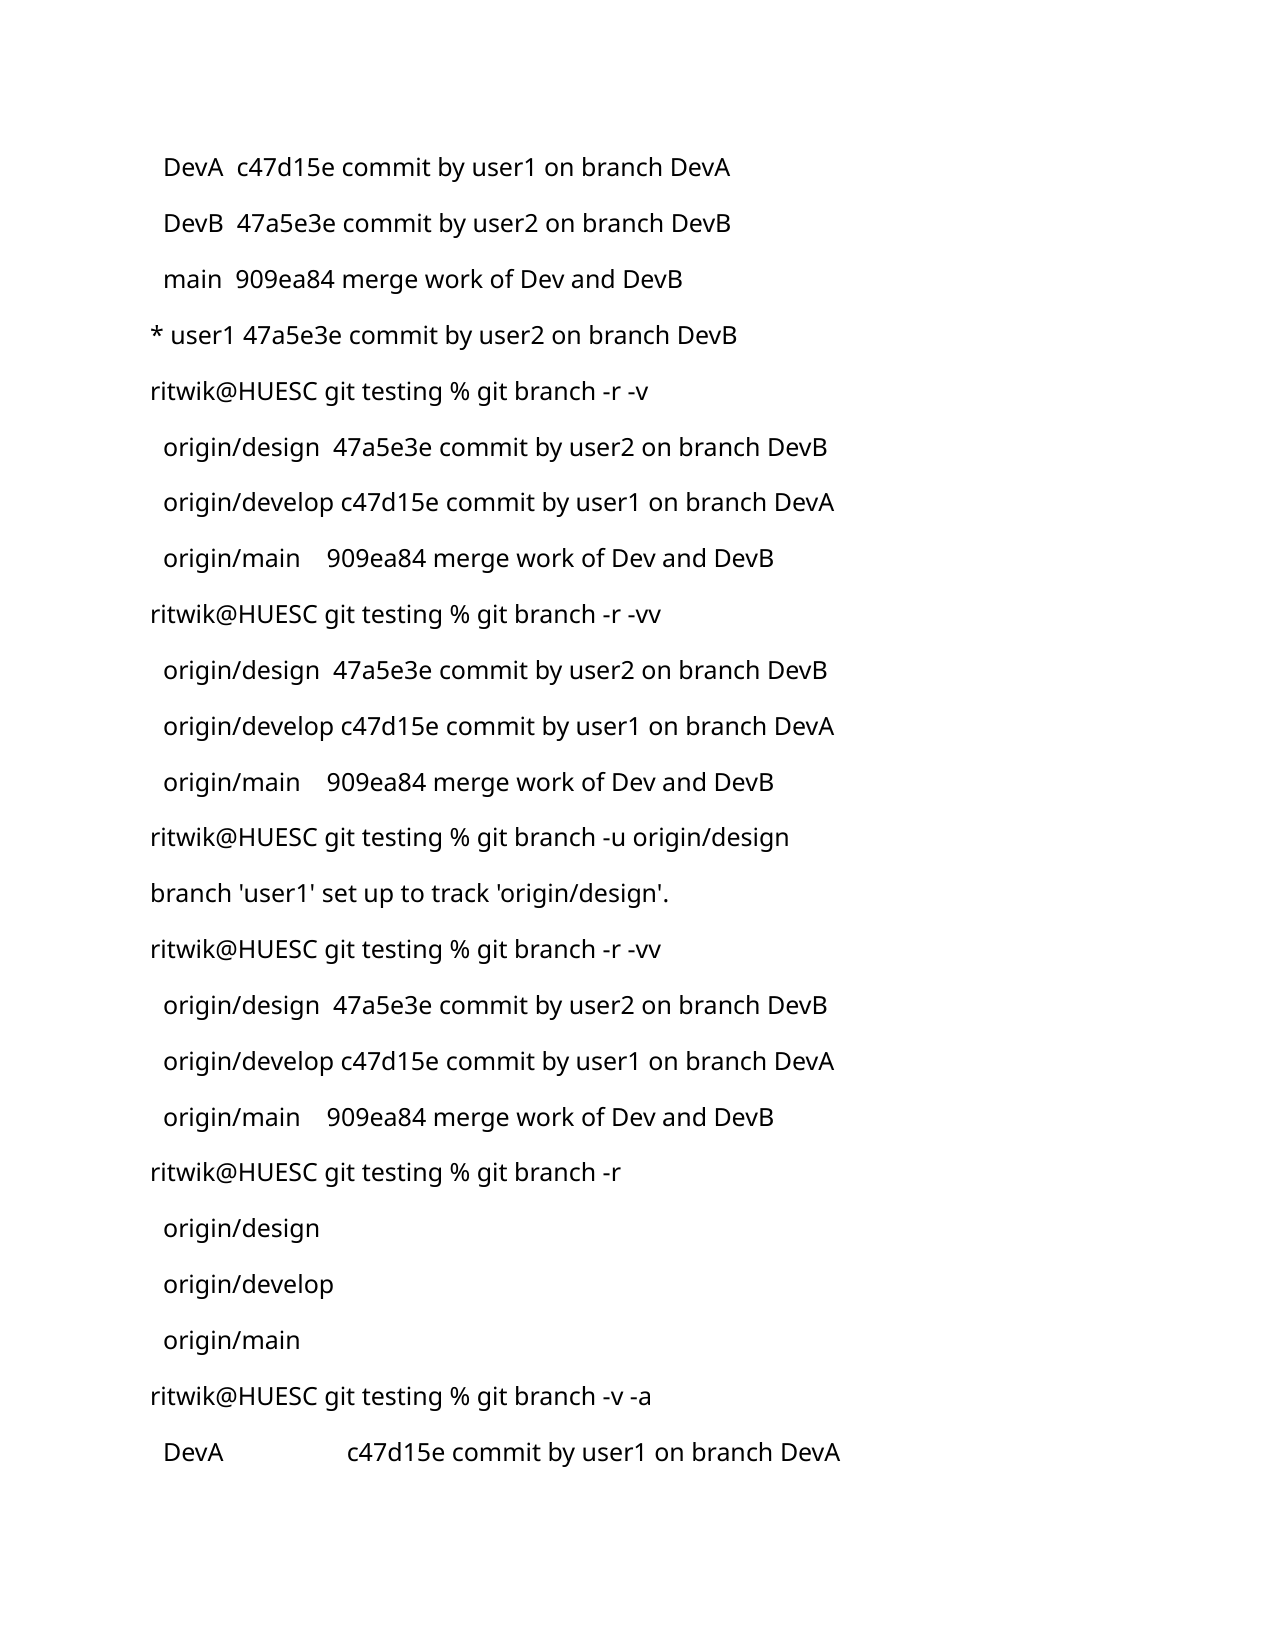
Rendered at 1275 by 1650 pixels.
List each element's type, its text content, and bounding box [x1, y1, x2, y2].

text main 909ea84 merge work of Dev and DevB [150, 262, 1125, 296]
text ritwik@HUESC git testing % git branch -u origin/design [150, 820, 1125, 854]
text origin/main 909ea84 merge work of Dev and DevB [150, 541, 1125, 575]
text ritwik@HUESC git testing % git branch -r -v [150, 373, 1125, 407]
text branch 'user1' set up to track 'origin/design'. [150, 876, 1125, 910]
text origin/design 47a5e3e commit by user2 on branch DevB [150, 652, 1125, 687]
text origin/main 909ea84 merge work of Dev and DevB [150, 764, 1125, 798]
text origin/develop c47d15e commit by user1 on branch DevA [150, 485, 1125, 519]
text origin/main [150, 1322, 1125, 1357]
text ritwik@HUESC git testing % git branch -r -vv [150, 932, 1125, 966]
text origin/design 47a5e3e commit by user2 on branch DevB [150, 429, 1125, 463]
text origin/main 909ea84 merge work of Dev and DevB [150, 1099, 1125, 1133]
text origin/design [150, 1211, 1125, 1245]
text origin/design 47a5e3e commit by user2 on branch DevB [150, 987, 1125, 1022]
text origin/develop [150, 1267, 1125, 1301]
text ritwik@HUESC git testing % git branch -r [150, 1155, 1125, 1189]
text ritwik@HUESC git testing % git branch -r -vv [150, 597, 1125, 631]
text DevB 47a5e3e commit by user2 on branch DevB [150, 206, 1125, 240]
text DevA c47d15e commit by user1 on branch DevA [150, 150, 1125, 184]
text * user1 47a5e3e commit by user2 on branch DevB [150, 317, 1125, 352]
text origin/develop c47d15e commit by user1 on branch DevA [150, 1043, 1125, 1077]
text DevA c47d15e commit by user1 on branch DevA [150, 1434, 1125, 1468]
text ritwik@HUESC git testing % git branch -v -a [150, 1378, 1125, 1412]
text origin/develop c47d15e commit by user1 on branch DevA [150, 708, 1125, 742]
